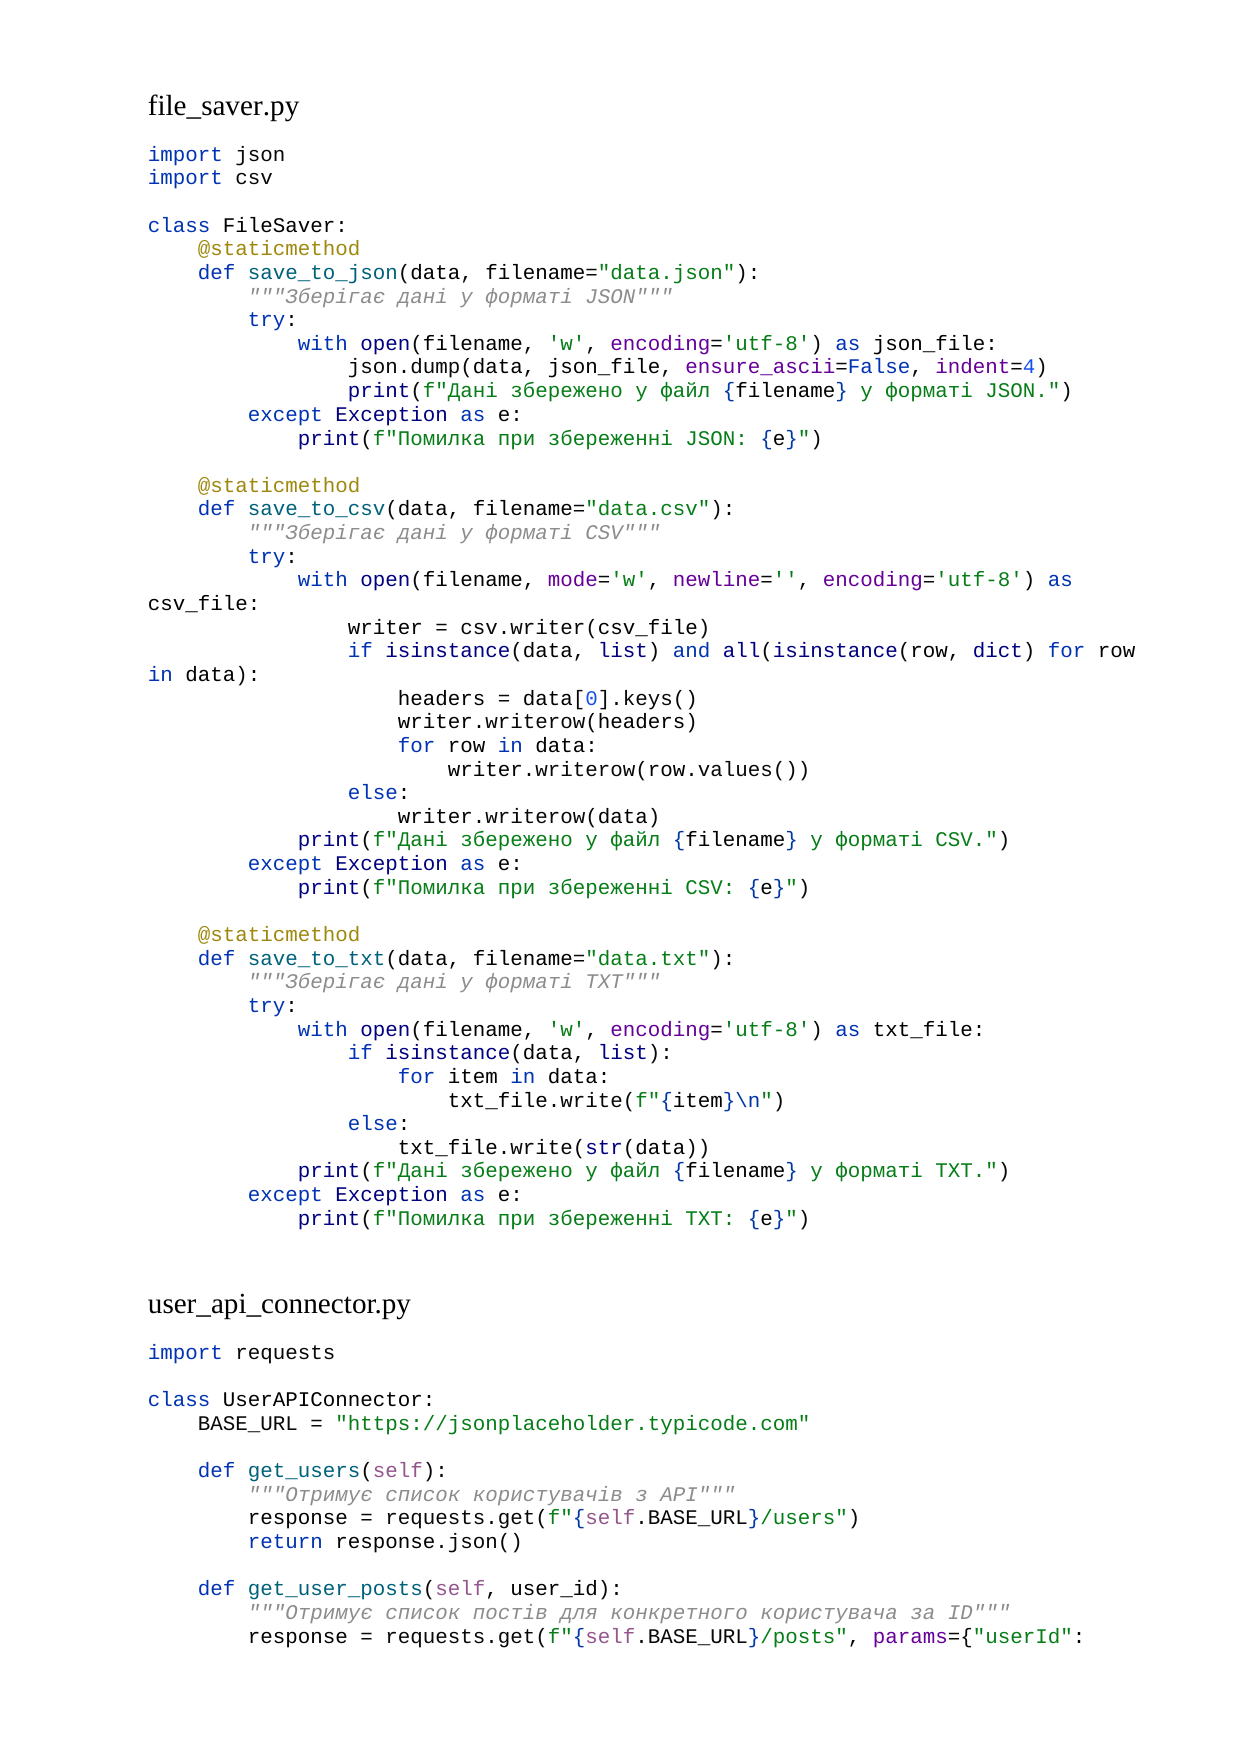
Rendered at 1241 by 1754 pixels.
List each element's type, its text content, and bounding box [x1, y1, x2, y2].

text user_api_connector.py [148, 1287, 1152, 1320]
text import json import csv class FileSaver: @staticmethod def save_to_json(data, filename="data.json"): """Зберігає дані у форматі JSON""" try: with open(filename, 'w', encoding='utf-8') as json_file: json.dump(data, json_file, ensure_ascii=False, indent=4) print(f"Дані збережено у файл {filename} у форматі JSON.") except Exception as e: print(f"Помилка при збереженні JSON: {e}") @staticmethod def save_to_csv(data, filename="data.csv"): """Зберігає дані у форматі CSV""" try: with open(filename, mode='w', newline='', encoding='utf-8') as csv_file: writer = csv.writer(csv_file) if isinstance(data, list) and all(isinstance(row, dict) for row in data): headers = data[0].keys() writer.writerow(headers) for row in data: writer.writerow(row.values()) else: writer.writerow(data) print(f"Дані збережено у файл {filename} у форматі CSV.") except Exception as e: print(f"Помилка при збереженні CSV: {e}") @staticmethod def save_to_txt(data, filename="data.txt"): """Зберігає дані у форматі TXT""" try: with open(filename, 'w', encoding='utf-8') as txt_file: if isinstance(data, list): for item in data: txt_file.write(f"{item}\n") else: txt_file.write(str(data)) print(f"Дані збережено у файл {filename} у форматі TXT.") except Exception as e: print(f"Помилка при збереженні TXT: {e}") [148, 144, 1152, 1231]
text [148, 1342, 1152, 1649]
text file_saver.py [148, 88, 1152, 122]
